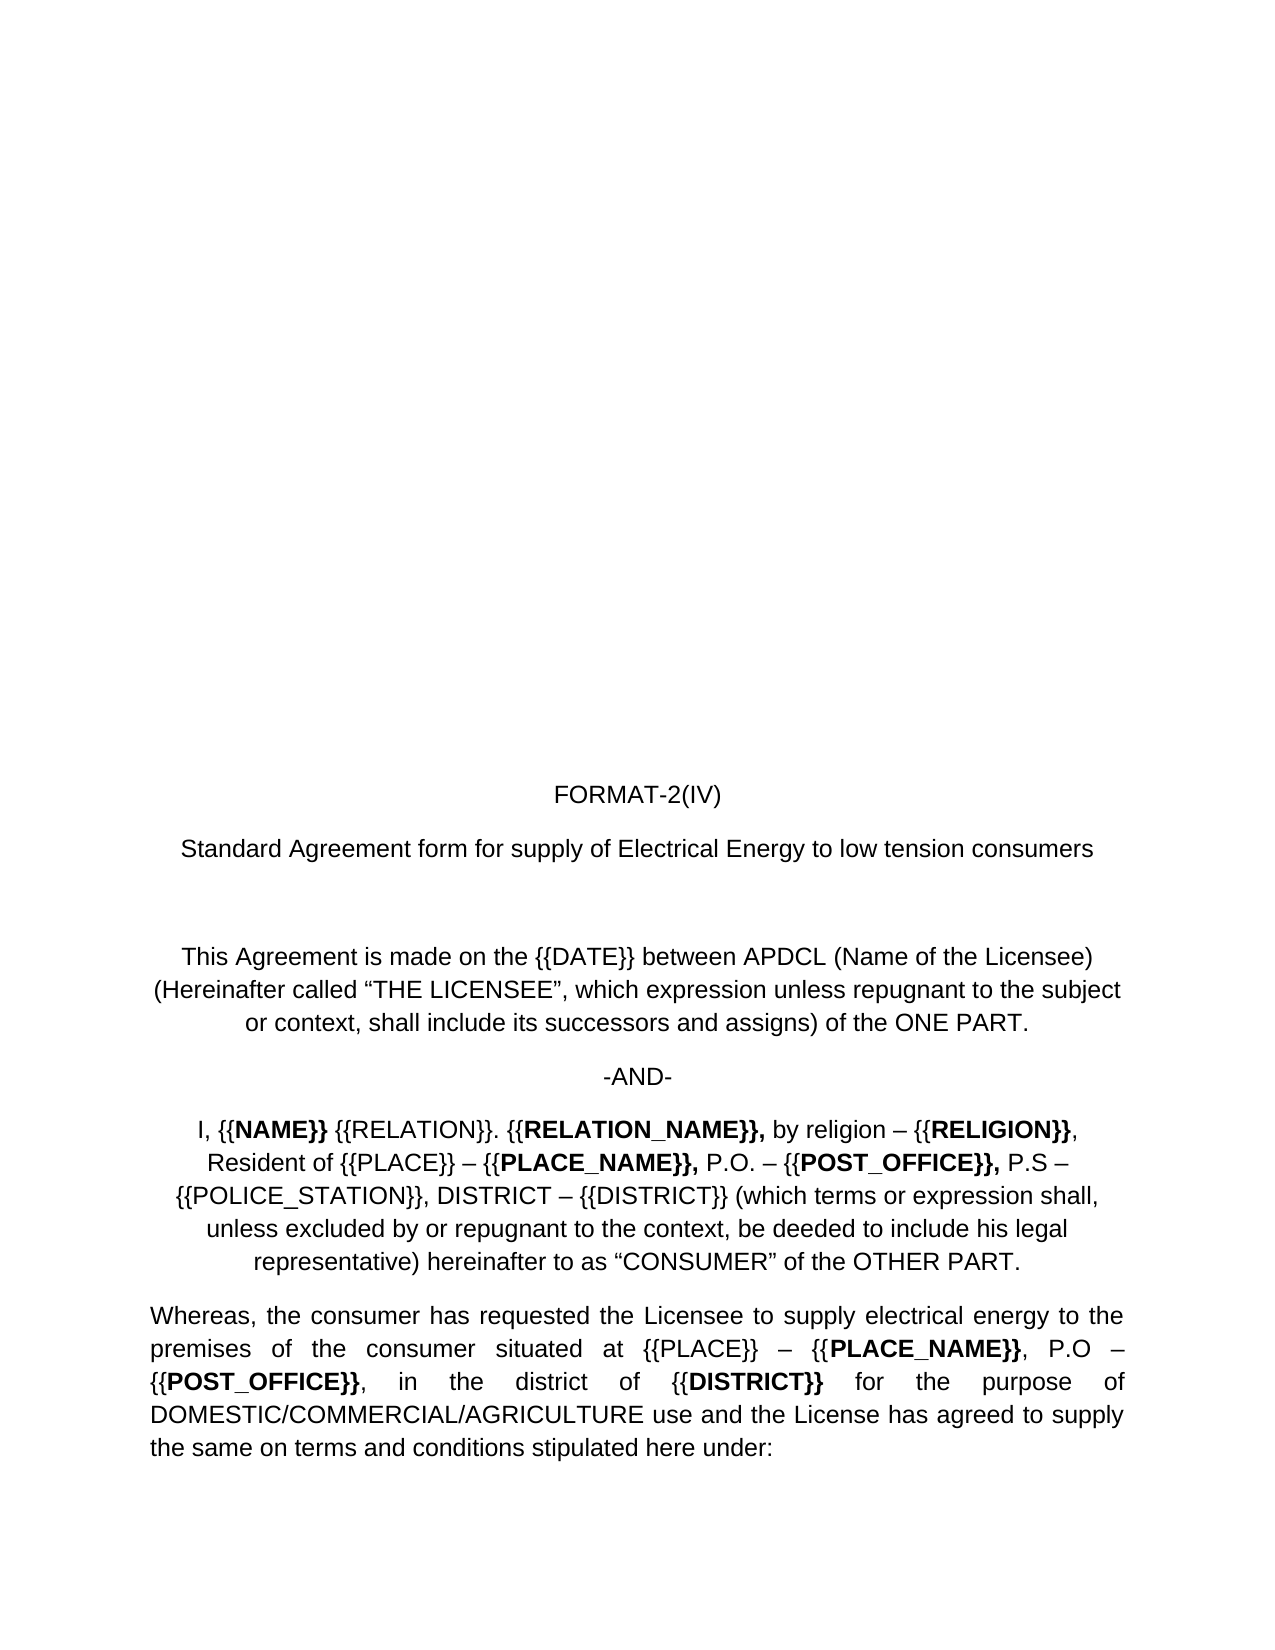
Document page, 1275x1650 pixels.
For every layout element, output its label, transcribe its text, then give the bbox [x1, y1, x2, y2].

text This Agreement is made on the {{DATE}} between APDCL (Name of the Licensee) (Hereinafter called “THE LICENSEE”, which expression unless repugnant to the subject or context, shall include its successors and assigns) of the ONE PART. [150, 942, 1125, 1036]
text -AND- [150, 1061, 1125, 1090]
text FORMAT-2(IV) [150, 780, 1125, 809]
text Standard Agreement form for supply of Electrical Energy to low tension consumers [150, 834, 1125, 863]
text Whereas, the consumer has requested the Licensee to supply electrical energy to the premises of the consumer situated at {{PLACE}} – {{PLACE_NAME}}, P.O – {{POST_OFFICE}}, in the district of {{DISTRICT}} for the purpose of DOMESTIC/COMMERCIAL/AGRICULTURE use and the License has agreed to supply the same on terms and conditions stipulated here under: [150, 1301, 1125, 1462]
text I, {{NAME}} {{RELATION}}. {{RELATION_NAME}}, by religion – {{RELIGION}}, Resident of {{PLACE}} – {{PLACE_NAME}}, P.O. – {{POST_OFFICE}}, P.S – {{POLICE_STATION}}, DISTRICT – {{DISTRICT}} (which terms or expression shall, unless excluded by or repugnant to the context, be deeded to include his legal representative) hereinafter to as “CONSUMER” of the OTHER PART. [150, 1115, 1125, 1276]
